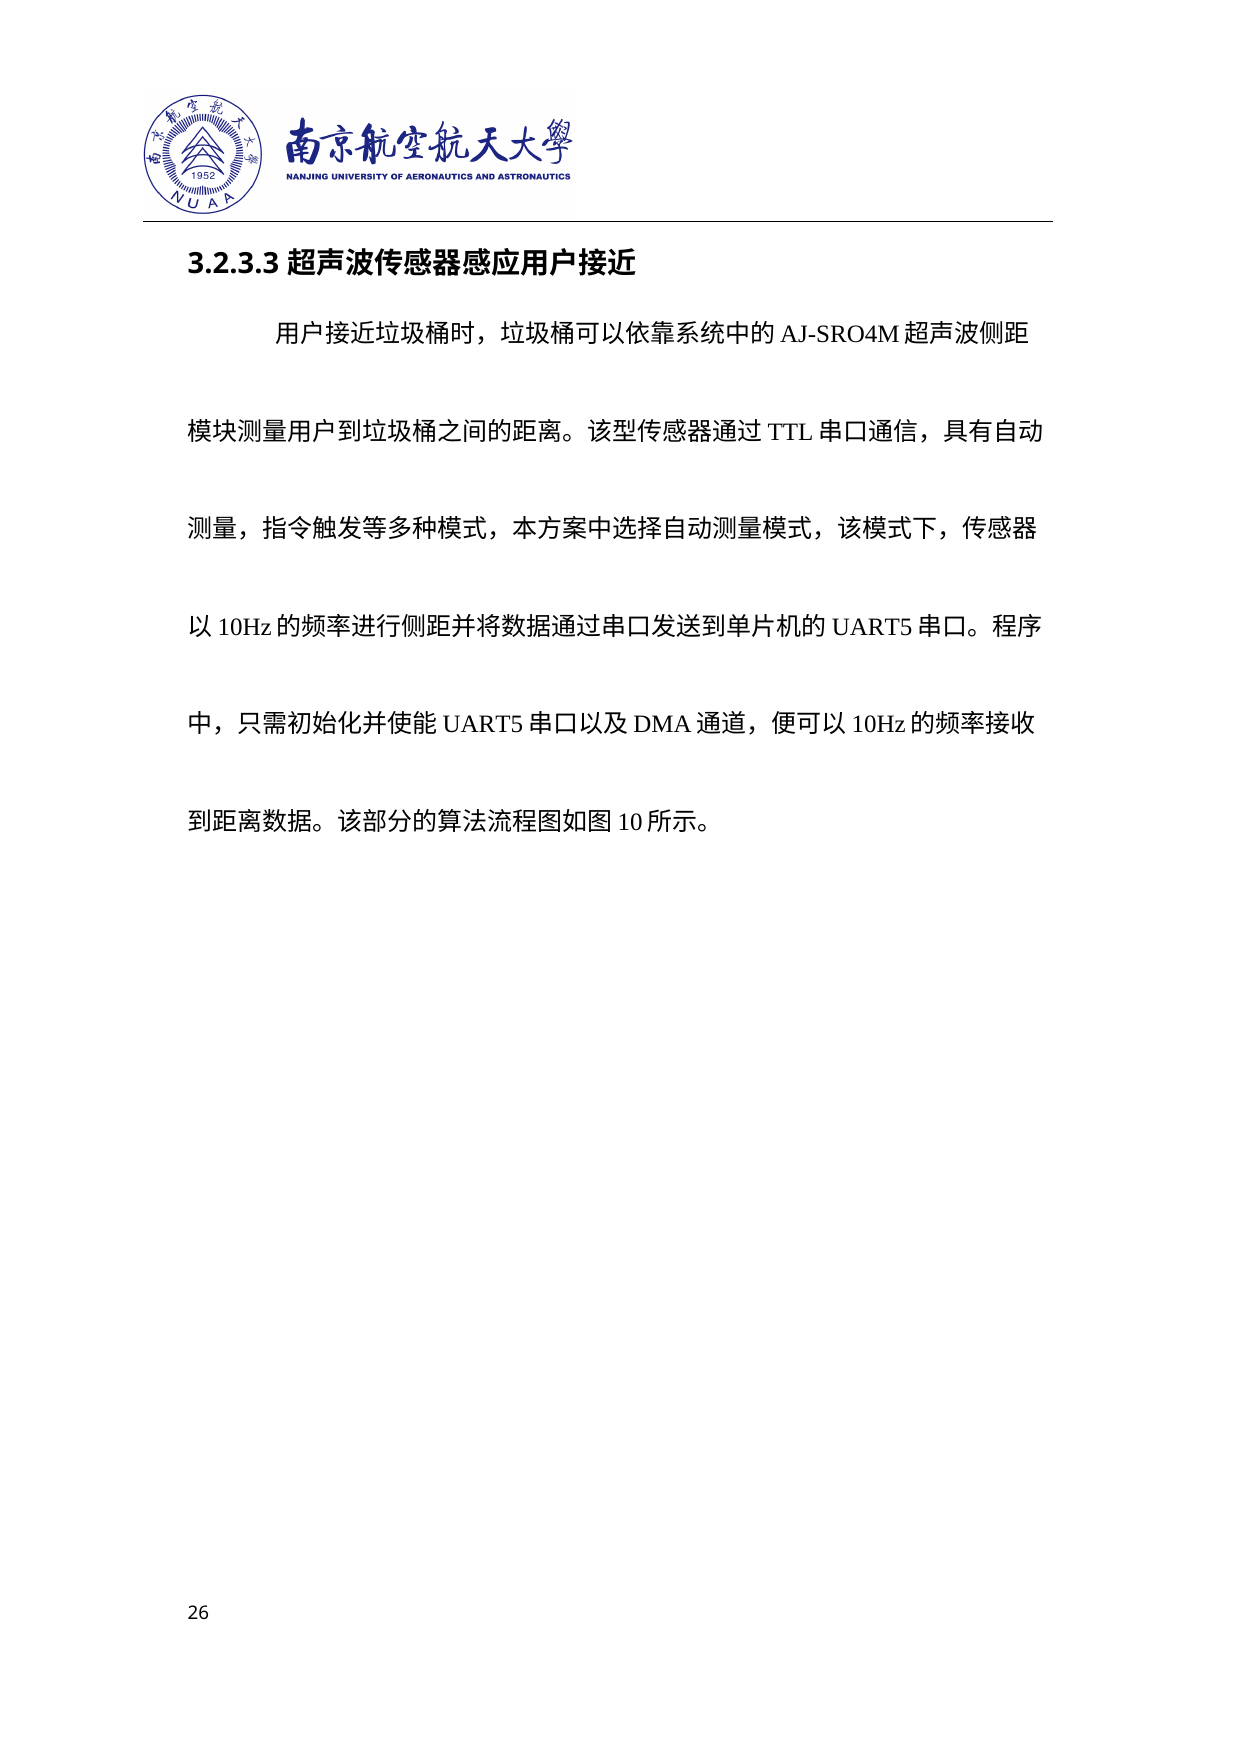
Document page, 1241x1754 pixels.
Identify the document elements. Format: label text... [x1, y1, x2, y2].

subtitle 3.2.3.3 超声波传感器感应用户接近 [187, 228, 1053, 293]
text 用户接近垃圾桶时，垃圾桶可以依靠系统中的AJ-SRO4M超声波侧距模块测量用户到垃圾桶之间的距离。该型传感器通过TTL串口通信，具有自动测量，指令触发等多种模式，本方案中选择自动测量模式，该模式下，传感器以10Hz的频率进行侧距并将数据通过串口发送到单片机的UART5串口。程序中，只需初始化并使能UART5串口以及DMA通道，便可以10Hz的频率接收到距离数据。该部分的算法流程图如图10所示。 [187, 299, 1053, 852]
picture [143, 88, 577, 219]
